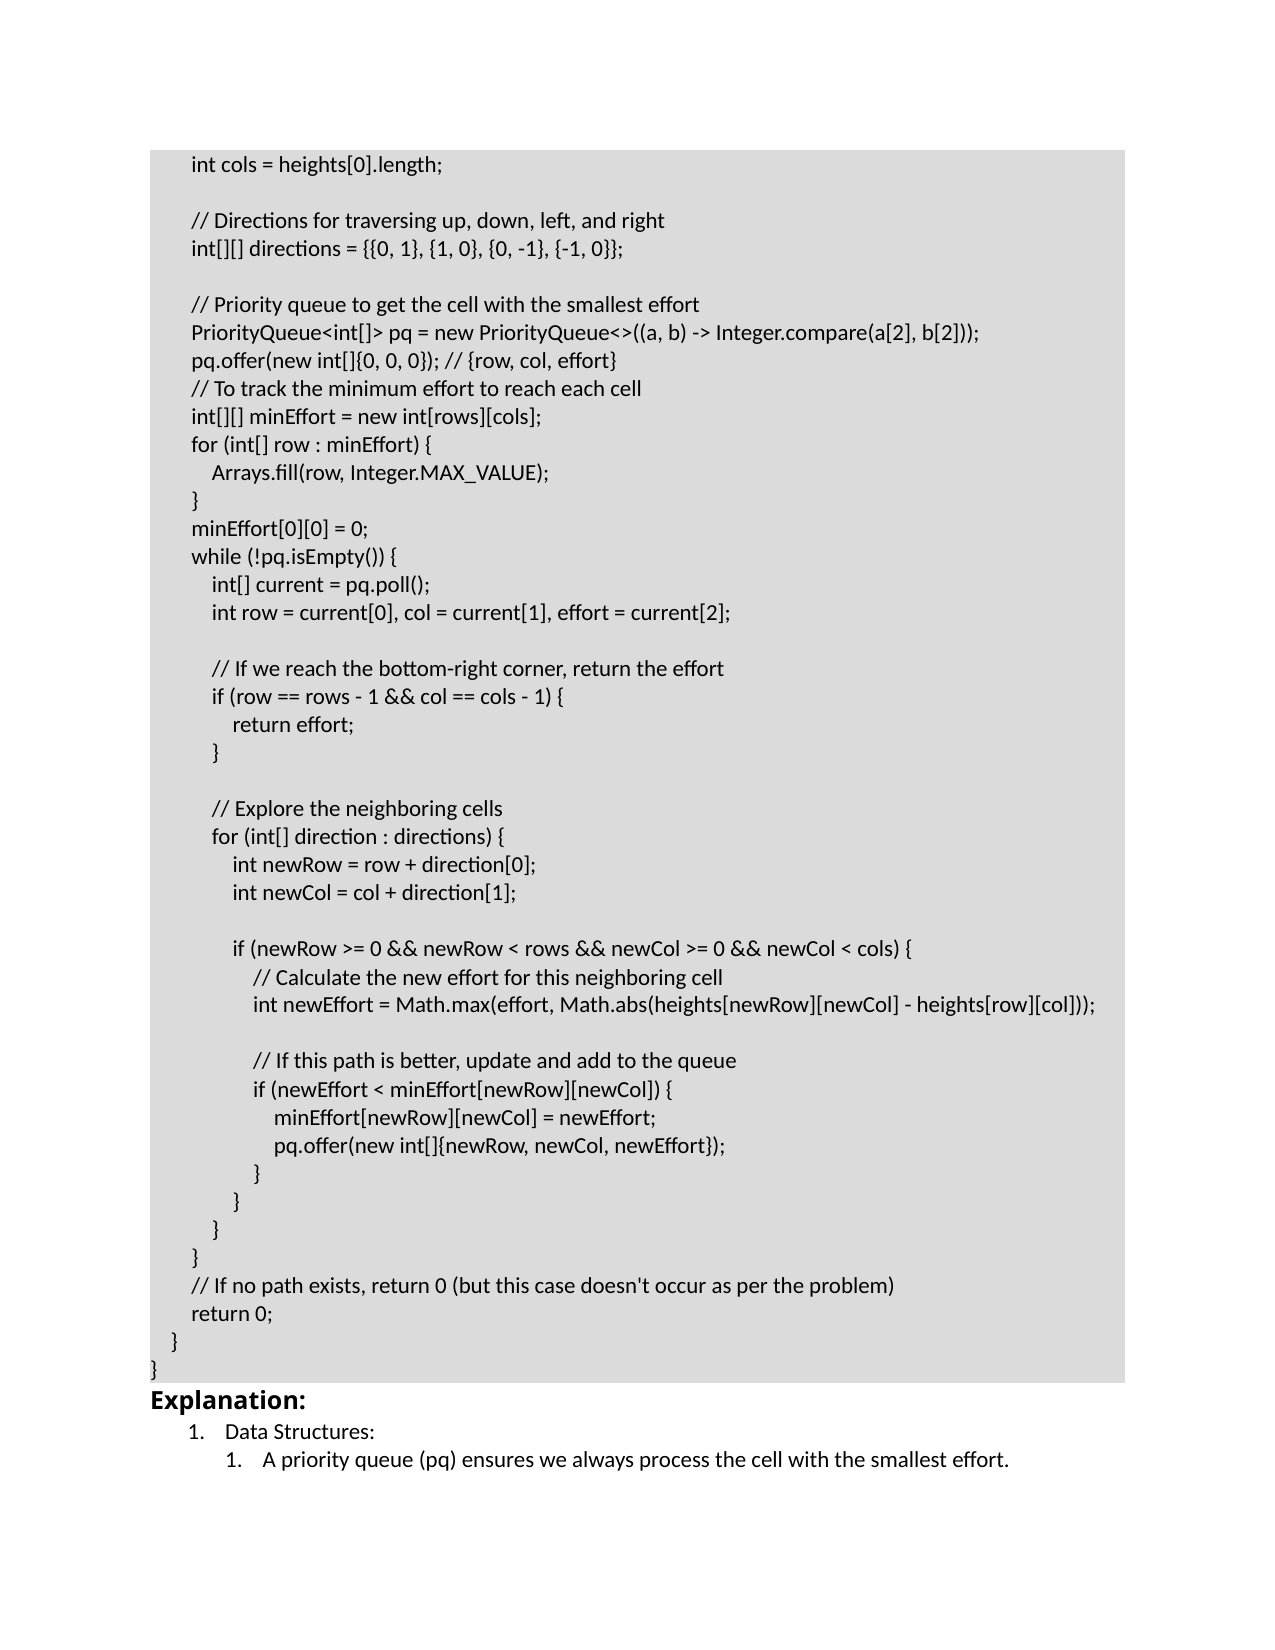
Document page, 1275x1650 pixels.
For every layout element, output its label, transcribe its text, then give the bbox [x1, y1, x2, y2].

text for (int[] direction : directions) { [150, 822, 1125, 851]
text if (row == rows - 1 && col == cols - 1) { [150, 682, 1125, 710]
text while (!pq.isEmpty()) { [150, 542, 1125, 570]
text } [150, 486, 1125, 514]
text // Priority queue to get the cell with the smallest effort [150, 290, 1125, 318]
text int newRow = row + direction[0]; [150, 851, 1125, 878]
text pq.offer(new int[]{0, 0, 0}); // {row, col, effort} [150, 346, 1125, 374]
text // To track the minimum effort to reach each cell [150, 374, 1125, 402]
text // If we reach the bottom-right corner, return the effort [150, 654, 1125, 682]
text } [150, 1215, 1125, 1243]
text // Calculate the new effort for this neighboring cell [150, 963, 1125, 991]
text for (int[] row : minEffort) { [150, 430, 1125, 458]
text // If this path is better, update and add to the queue [150, 1047, 1125, 1075]
text int[][] minEffort = new int[rows][cols]; [150, 402, 1125, 430]
text } [150, 1355, 1125, 1383]
text return effort; [150, 710, 1125, 738]
text } [150, 1187, 1125, 1215]
text int[][] directions = {{0, 1}, {1, 0}, {0, -1}, {-1, 0}}; [150, 234, 1125, 262]
text minEffort[0][0] = 0; [150, 514, 1125, 542]
text } [150, 1159, 1125, 1187]
text if (newEffort < minEffort[newRow][newCol]) { [150, 1075, 1125, 1103]
text } [150, 738, 1125, 766]
text int newEffort = Math.max(effort, Math.abs(heights[newRow][newCol] - heights[row][col])); [150, 991, 1125, 1019]
list A priority queue (pq) ensures we always process the cell with the smallest effort. [225, 1445, 1125, 1473]
text minEffort[newRow][newCol] = newEffort; [150, 1103, 1125, 1131]
text if (newRow >= 0 && newRow < rows && newCol >= 0 && newCol < cols) { [150, 934, 1125, 963]
text return 0; [150, 1299, 1125, 1327]
text int newCol = col + direction[1]; [150, 878, 1125, 907]
text } [150, 1243, 1125, 1271]
text int row = current[0], col = current[1], effort = current[2]; [150, 598, 1125, 626]
text // Directions for traversing up, down, left, and right [150, 206, 1125, 234]
text } [150, 1327, 1125, 1355]
text Arrays.fill(row, Integer.MAX_VALUE); [150, 458, 1125, 486]
text int[] current = pq.poll(); [150, 570, 1125, 598]
text int cols = heights[0].length; [150, 150, 1125, 178]
text PriorityQueue<int[]> pq = new PriorityQueue<>((a, b) -> Integer.compare(a[2], b[2])); [150, 318, 1125, 346]
text // If no path exists, return 0 (but this case doesn't occur as per the problem) [150, 1271, 1125, 1299]
list Data Structures: [187, 1417, 1125, 1445]
text // Explore the neighboring cells [150, 794, 1125, 822]
text pq.offer(new int[]{newRow, newCol, newEffort}); [150, 1131, 1125, 1159]
